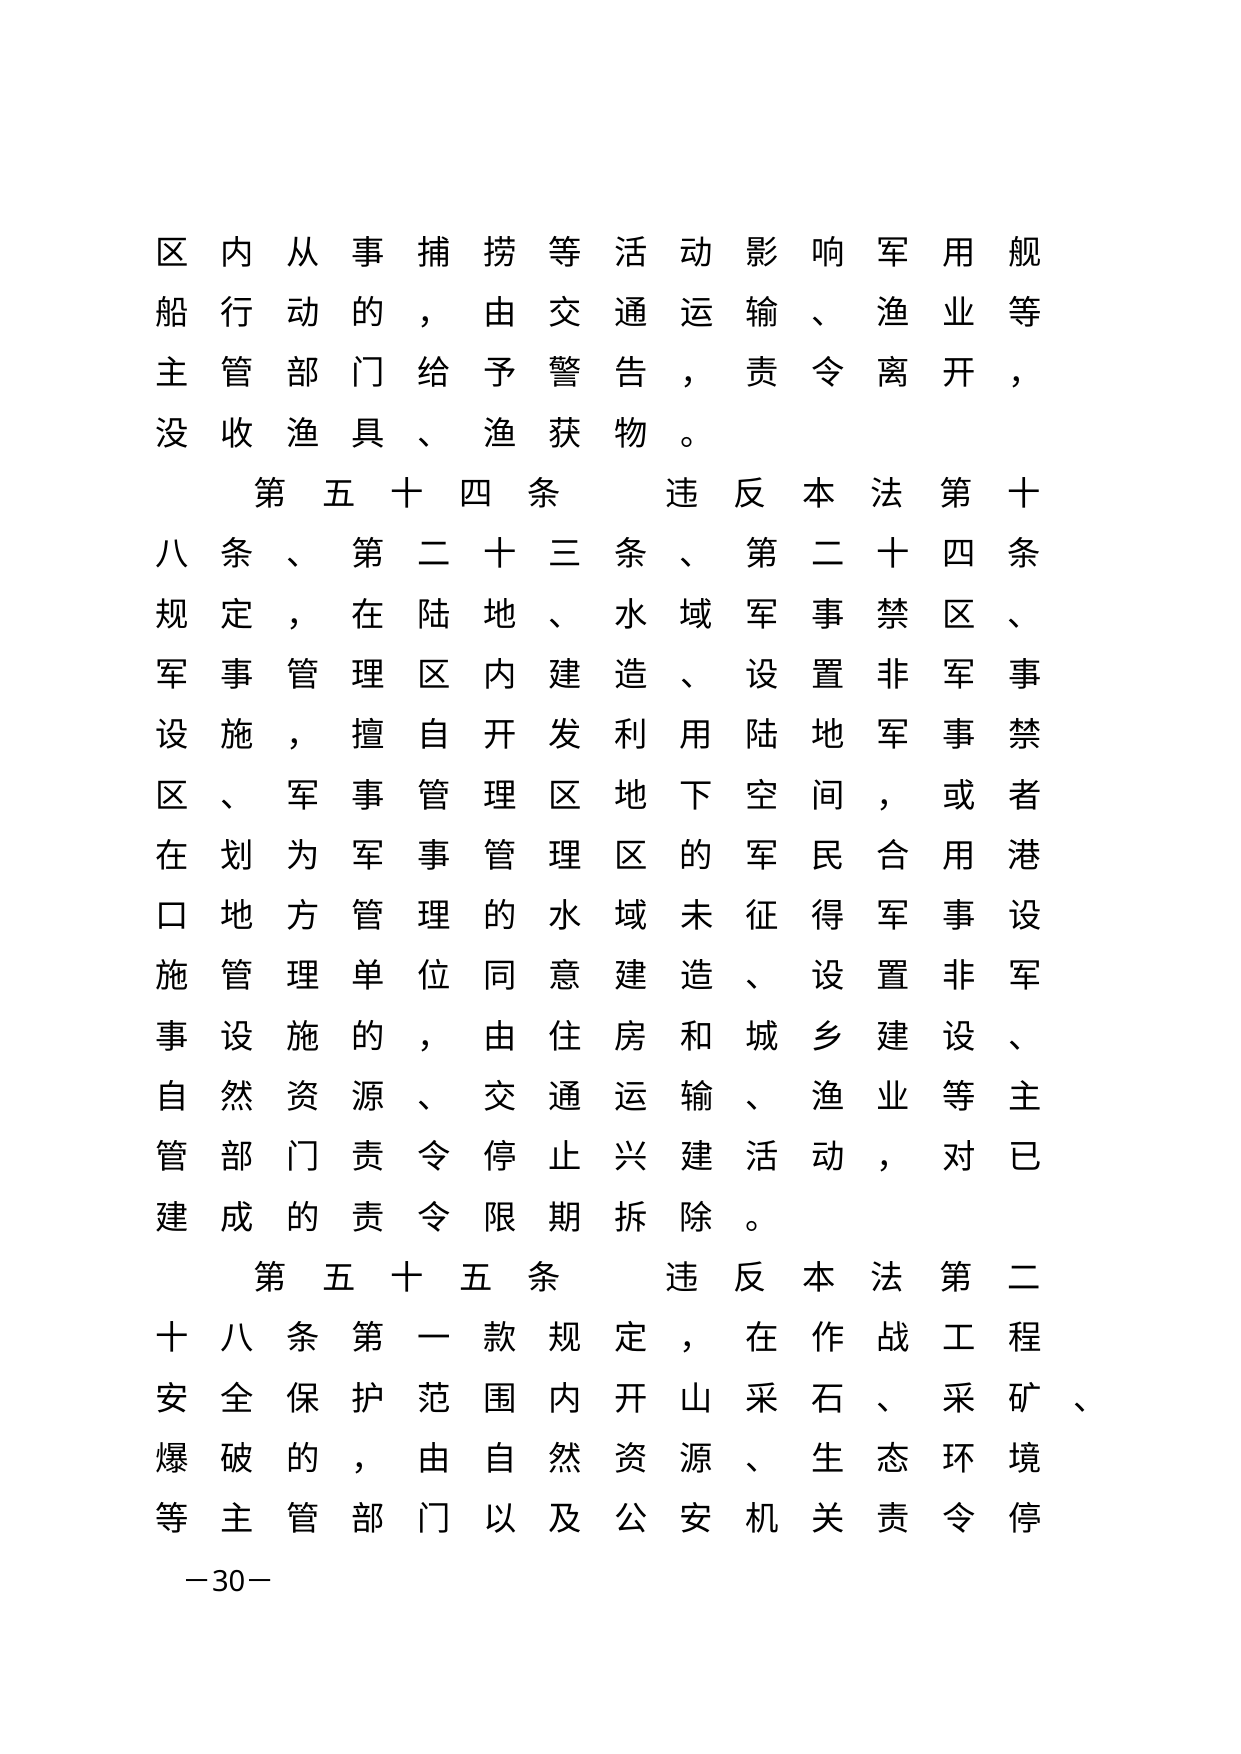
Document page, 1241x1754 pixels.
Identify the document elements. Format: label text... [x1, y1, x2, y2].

text 第五十四条 违反本法第十八条、第二十三条、第二十四条规定，在陆地、水域军事禁区、军事管理区内建造、设置非军事设施，擅自开发利用陆地军事禁区、军事管理区地下空间，或者在划为军事管理区的军民合用港口地方管理的水域未征得军事设施管理单位同意建造、设置非军事设施的，由住房和城乡建设、自然资源、交通运输、渔业等主管部门责令停止兴建活动，对已建成的责令限期拆除。 [155, 461, 1073, 1245]
text 第五十三条 违反本法第十七条、第十八条、第二十三条规定，擅自进入水域军事禁区，在水域军事禁区内从事水产养殖、捕捞，在水域军事管理区内从事水产养殖，或者在水域军事管理区内从事捕捞等活动影响军用舰船行动的，由交通运输、渔业等主管部门给予警告，责令离开，没收渔具、渔获物。 [155, 219, 1073, 461]
